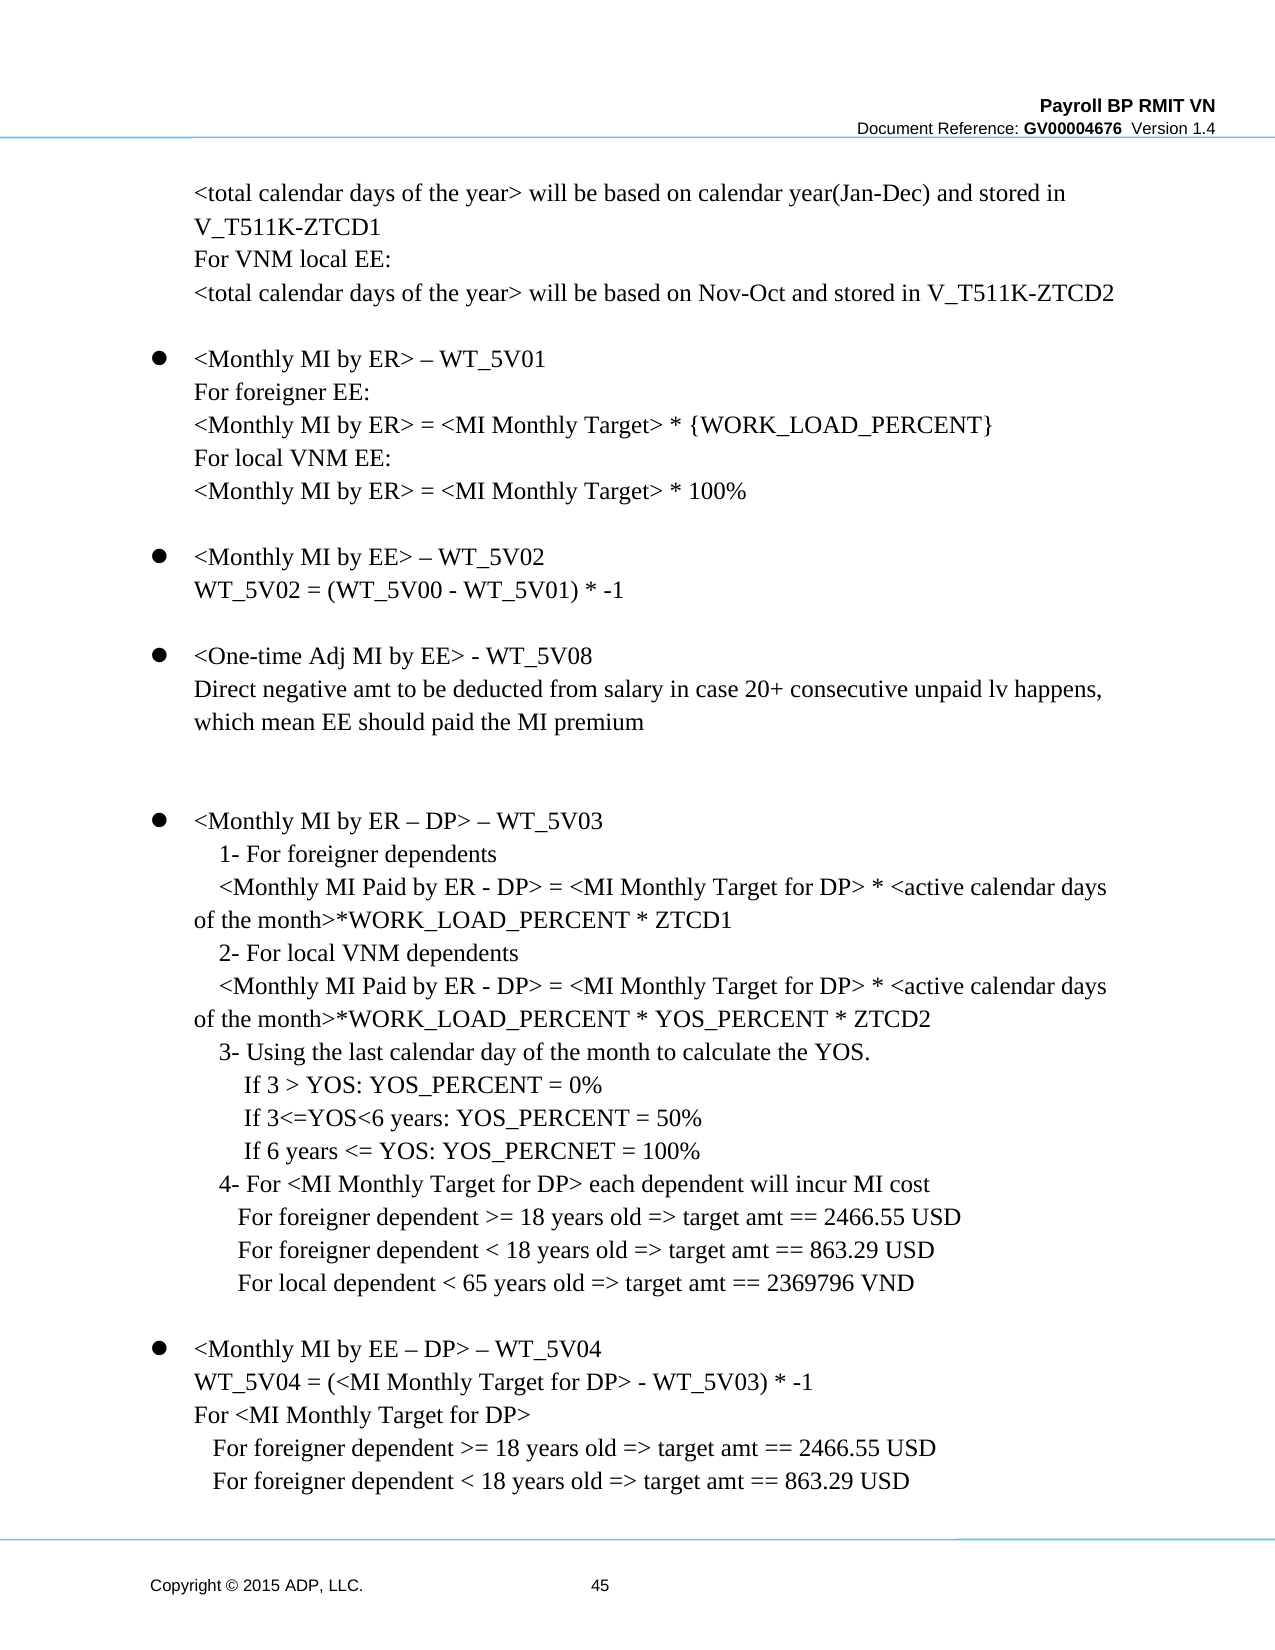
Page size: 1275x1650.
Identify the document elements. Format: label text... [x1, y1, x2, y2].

list For local VNM EE: [194, 443, 1125, 471]
list <One-time Adj MI by EE> - WT_5V08 [150, 641, 1125, 669]
list If 3<=YOS<6 years: YOS_PERCENT = 50% [194, 1103, 1125, 1132]
list <total calendar days of the year> will be based on calendar year(Jan-Dec) and stored in V_T511K-ZTCD1 [194, 178, 1125, 240]
list 1- For foreigner dependents [194, 839, 1125, 868]
list If 3 > YOS: YOS_PERCENT = 0% [194, 1070, 1125, 1099]
list 4- For <MI Monthly Target for DP> each dependent will incur MI cost [194, 1169, 1125, 1198]
list For local dependent < 65 years old => target amt == 2369796 VND [194, 1268, 1125, 1297]
list For VNM local EE: [194, 244, 1125, 273]
list WT_5V02 = (WT_5V00 - WT_5V01) * -1 [194, 575, 1125, 603]
list 2- For local VNM dependents [194, 938, 1125, 967]
list For <MI Monthly Target for DP> [194, 1400, 1125, 1429]
list For foreigner dependent >= 18 years old => target amt == 2466.55 USD [194, 1433, 1125, 1462]
list If 6 years <= YOS: YOS_PERCNET = 100% [194, 1136, 1125, 1165]
list <Monthly MI Paid by ER - DP> = <MI Monthly Target for DP> * <active calendar days of the month>*WORK_LOAD_PERCENT * ZTCD1 [194, 872, 1125, 934]
list <total calendar days of the year> will be based on Nov-Oct and stored in V_T511K-ZTCD2 [194, 278, 1125, 306]
list Direct negative amt to be deducted from salary in case 20+ consecutive unpaid lv happens, which mean EE should paid the MI premium [194, 674, 1125, 736]
list For foreigner dependent < 18 years old => target amt == 863.29 USD [194, 1466, 1125, 1495]
list <Monthly MI Paid by ER - DP> = <MI Monthly Target for DP> * <active calendar days of the month>*WORK_LOAD_PERCENT * YOS_PERCENT * ZTCD2 [194, 971, 1125, 1033]
list <Monthly MI by ER – DP> – WT_5V03 [150, 806, 1125, 835]
list <Monthly MI by EE> – WT_5V02 [150, 542, 1125, 571]
list <Monthly MI by ER> = <MI Monthly Target> * {WORK_LOAD_PERCENT} [194, 410, 1125, 438]
list <Monthly MI by EE – DP> – WT_5V04 [150, 1334, 1125, 1363]
list <Monthly MI by ER> = <MI Monthly Target> * 100% [194, 476, 1125, 504]
list For foreigner dependent >= 18 years old => target amt == 2466.55 USD [194, 1202, 1125, 1231]
list For foreigner dependent < 18 years old => target amt == 863.29 USD [194, 1235, 1125, 1264]
list For foreigner EE: [194, 377, 1125, 405]
list WT_5V04 = (<MI Monthly Target for DP> - WT_5V03) * -1 [194, 1367, 1125, 1396]
list <Monthly MI by ER> – WT_5V01 [150, 344, 1125, 372]
list 3- Using the last calendar day of the month to calculate the YOS. [194, 1037, 1125, 1066]
